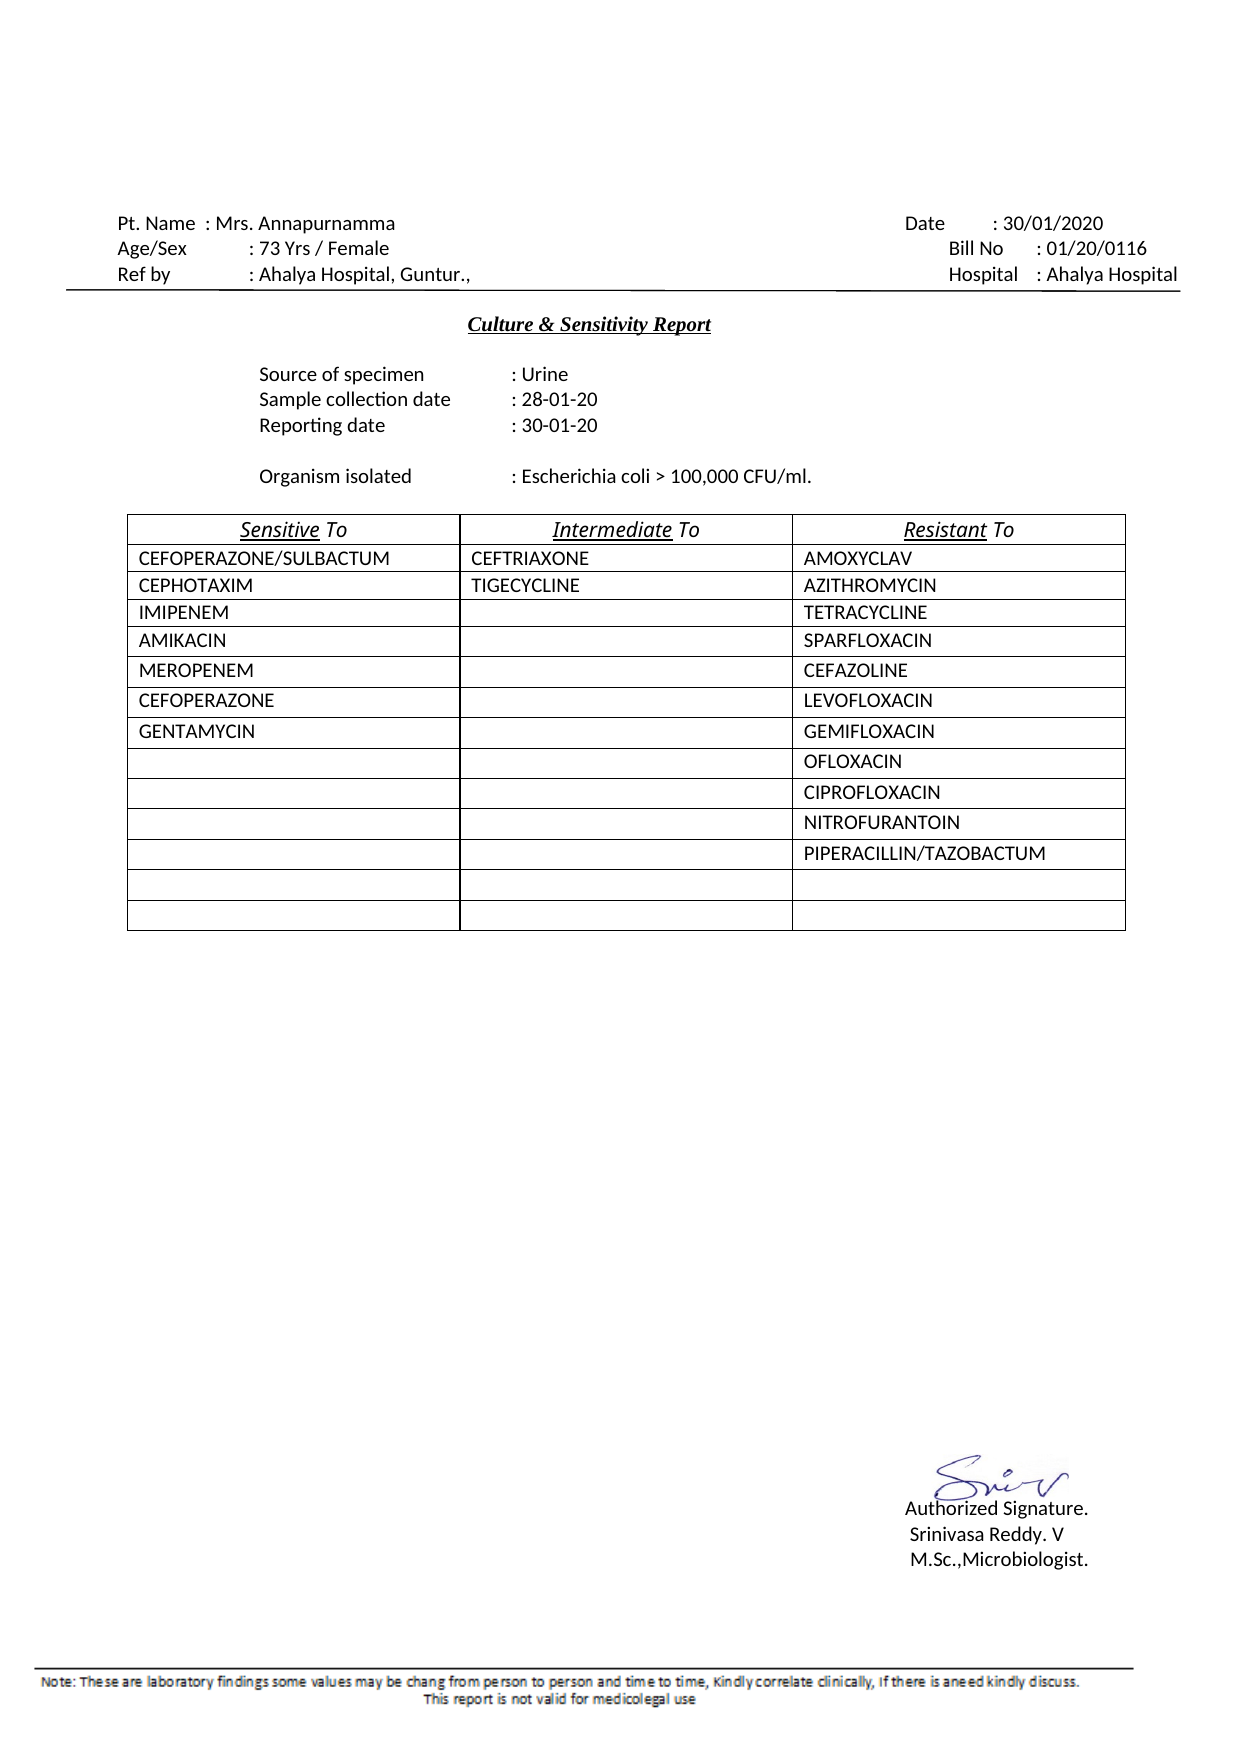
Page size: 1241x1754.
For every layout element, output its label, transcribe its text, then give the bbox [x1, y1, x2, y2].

table_header Sensitive To [128, 515, 459, 544]
table_cell [128, 779, 459, 808]
table_cell [793, 870, 1125, 899]
picture [931, 1454, 1069, 1495]
table_cell CEFAZOLINE [793, 657, 1125, 687]
table_cell [461, 901, 792, 930]
table_cell [461, 779, 792, 808]
text Authorized Signature. [905, 1495, 1210, 1521]
table_cell TIGECYCLINE [461, 572, 792, 598]
text Ref by : Ahalya Hospital, Guntur., Hospital : Ahalya Hospital [74, 261, 1210, 286]
table_cell [793, 901, 1125, 930]
table_cell MEROPENEM [128, 657, 459, 687]
table_cell [461, 840, 792, 869]
table_cell TETRACYCLINE [793, 600, 1125, 626]
table_cell CEPHOTAXIM [128, 572, 459, 598]
table_cell OFLOXACIN [793, 749, 1125, 778]
picture [30, 1665, 1137, 1709]
table_cell [128, 809, 459, 839]
table_cell [461, 627, 792, 656]
table_header Resistant To [793, 515, 1125, 544]
text Organism isolated : Escherichia coli > 100,000 CFU/ml. [259, 463, 1210, 488]
table_cell [128, 870, 459, 899]
text Sample collection date : 28-01-20 [259, 387, 1210, 412]
table_cell CEFOPERAZONE [128, 688, 459, 717]
table_cell PIPERACILLIN/TAZOBACTUM [793, 840, 1125, 869]
text Culture & Sensitivity Report [424, 312, 1210, 336]
table_cell CIPROFLOXACIN [793, 779, 1125, 808]
table_cell CEFOPERAZONE/SULBACTUM [128, 545, 459, 571]
text Pt. Name : Mrs. Annapurnamma Date : 30/01/2020 [74, 210, 1210, 235]
table_cell [128, 749, 459, 778]
table_cell LEVOFLOXACIN [793, 688, 1125, 717]
table_cell NITROFURANTOIN [793, 809, 1125, 839]
text Source of specimen : Urine [259, 361, 1210, 387]
table_cell SPARFLOXACIN [793, 627, 1125, 656]
text M.Sc.,Microbiologist. [861, 1546, 1210, 1572]
text Srinivasa Reddy. V [861, 1521, 1210, 1546]
text Age/Sex : 73 Yrs / Female Bill No : 01/20/0116 [74, 235, 1210, 261]
table_cell [461, 688, 792, 717]
table_cell [461, 600, 792, 626]
table_cell IMIPENEM [128, 600, 459, 626]
text Reporting date : 30-01-20 [259, 412, 1210, 437]
table_cell [461, 749, 792, 778]
table_cell GEMIFLOXACIN [793, 718, 1125, 747]
table_cell AMIKACIN [128, 627, 459, 656]
table_cell [461, 809, 792, 839]
table_cell [461, 657, 792, 687]
table_cell [461, 870, 792, 899]
table_cell [128, 840, 459, 869]
table_header Intermediate To [461, 515, 792, 544]
table_cell AMOXYCLAV [793, 545, 1125, 571]
table_cell CEFTRIAXONE [461, 545, 792, 571]
table_cell GENTAMYCIN [128, 718, 459, 747]
table_cell AZITHROMYCIN [793, 572, 1125, 598]
table_cell [128, 901, 459, 930]
table_cell [461, 718, 792, 747]
